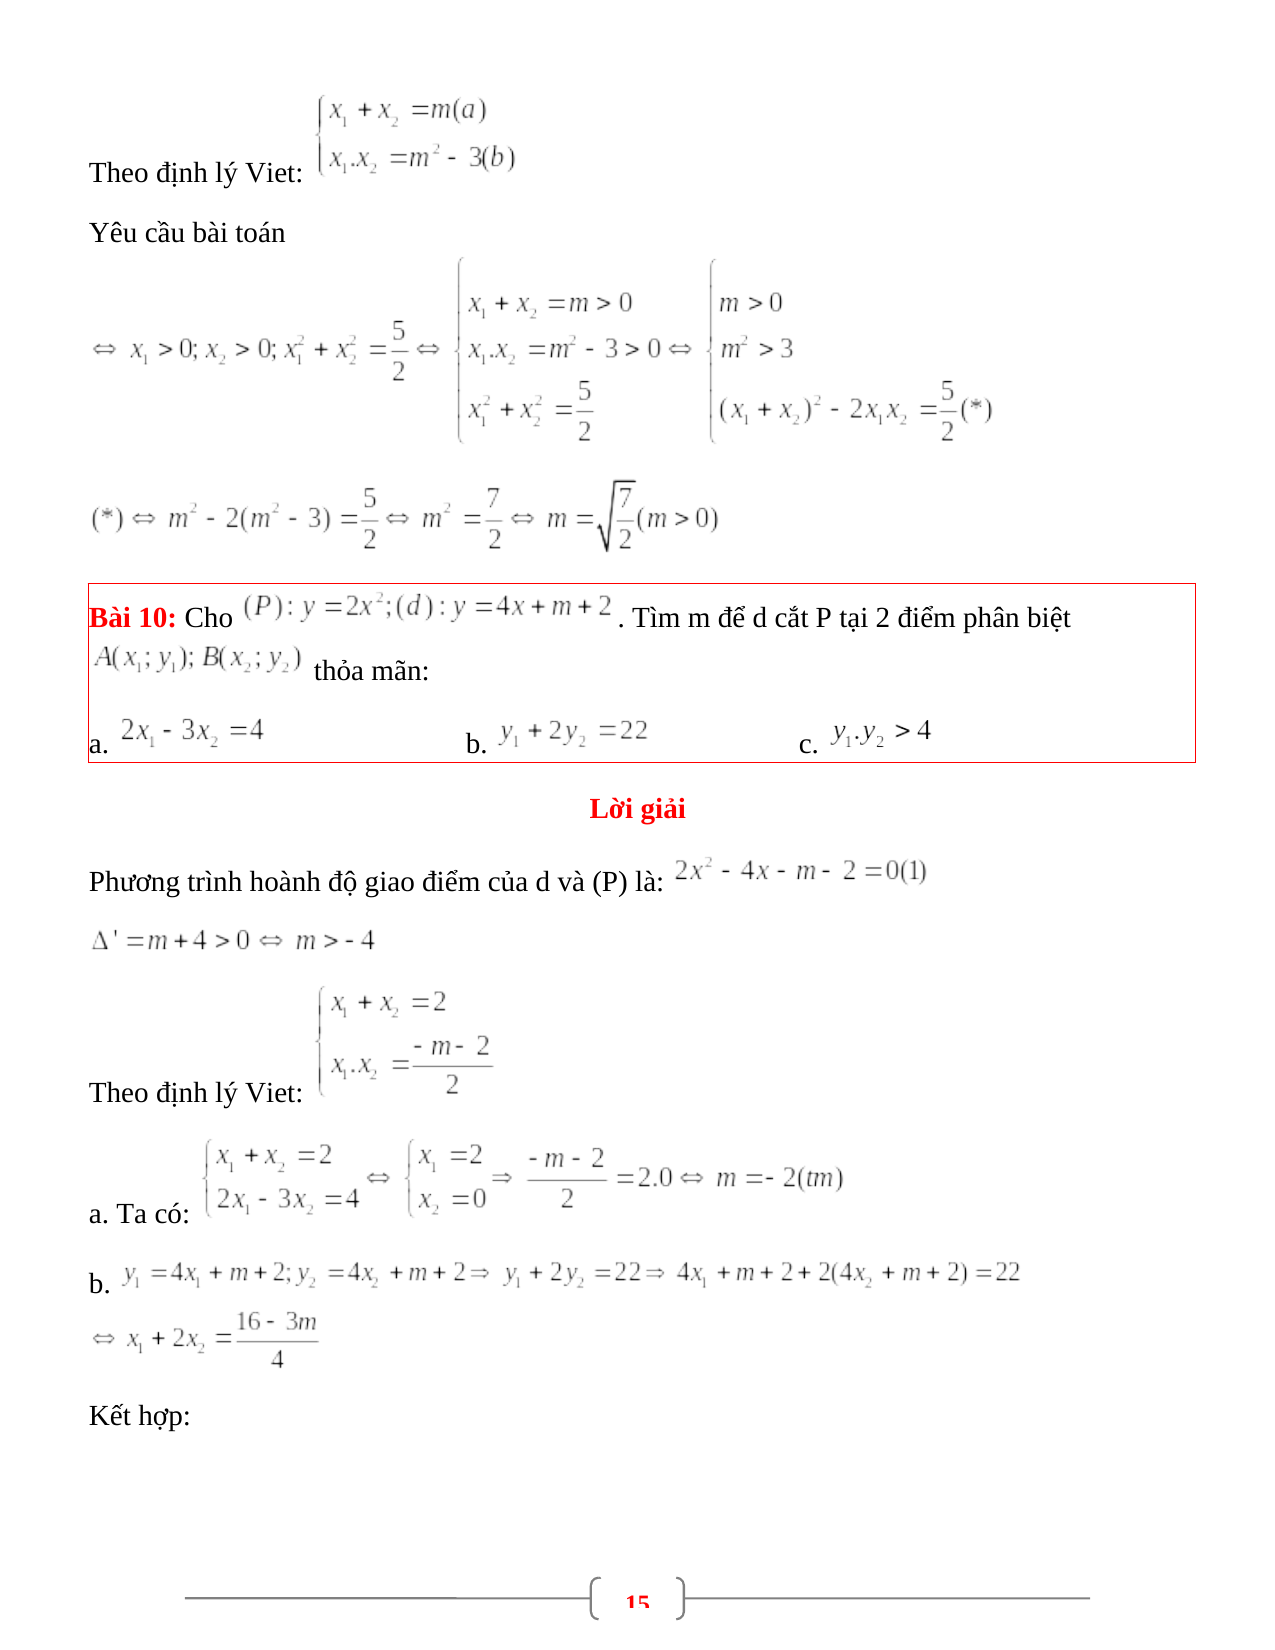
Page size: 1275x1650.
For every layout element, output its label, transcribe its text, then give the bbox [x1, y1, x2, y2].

text Theo định lý Viet: [89, 89, 1186, 189]
text Yêu cầu bài toán [89, 215, 1186, 449]
text Bài 10: Cho . Tìm m để d cắt P tại 2 điểm phân biệt thỏa mãn: [89, 584, 1195, 686]
text a. Ta có: [89, 1135, 1186, 1230]
text Lời giải [89, 791, 1186, 824]
text Kết hợp: [89, 1398, 1186, 1432]
text Phương trình hoành độ giao điểm của d và (P) là: [89, 850, 1186, 898]
text b. [89, 1256, 1186, 1373]
text Theo định lý Viet: [89, 982, 1186, 1109]
text a. b. c. [89, 709, 1195, 762]
